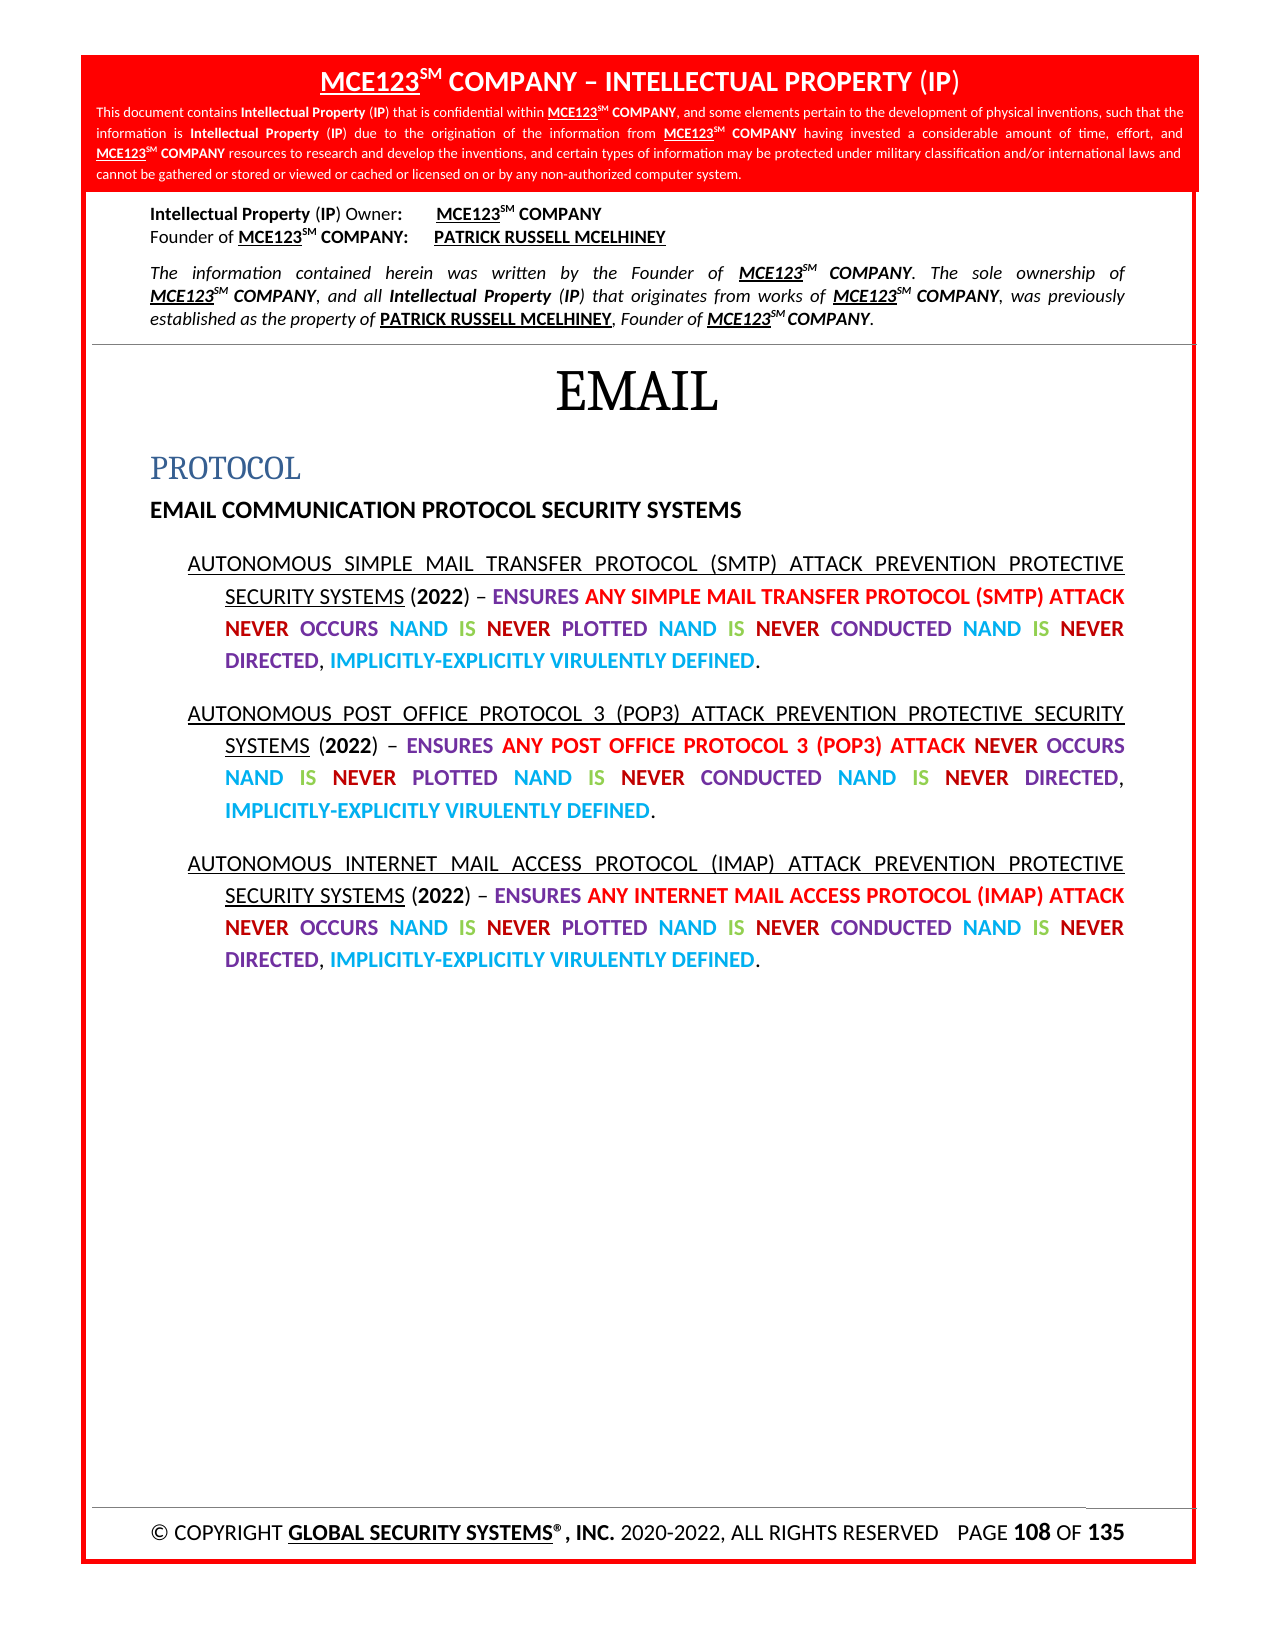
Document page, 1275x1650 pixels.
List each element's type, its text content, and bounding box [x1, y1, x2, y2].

title EMAIL [150, 358, 1125, 425]
text AUTONOMOUS SIMPLE MAIL TRANSFER PROTOCOL (SMTP) ATTACK PREVENTION PROTECTIVE SECURITY SYSTEMS (2022) – ENSURES ANY SIMPLE MAIL TRANSFER PROTOCOL (SMTP) ATTACK NEVER OCCURS NAND IS NEVER PLOTTED NAND IS NEVER CONDUCTED NAND IS NEVER DIRECTED, IMPLICITLY-EXPLICITLY VIRULENTLY DEFINED. [187, 549, 1125, 574]
text EMAIL COMMUNICATION PROTOCOL SECURITY SYSTEMS [150, 494, 1125, 524]
text AUTONOMOUS INTERNET MAIL ACCESS PROTOCOL (IMAP) ATTACK PREVENTION PROTECTIVE SECURITY SYSTEMS (2022) – ENSURES ANY INTERNET MAIL ACCESS PROTOCOL (IMAP) ATTACK NEVER OCCURS NAND IS NEVER PLOTTED NAND IS NEVER CONDUCTED NAND IS NEVER DIRECTED, IMPLICITLY-EXPLICITLY VIRULENTLY DEFINED. [187, 849, 1125, 873]
text AUTONOMOUS POST OFFICE PROTOCOL 3 (POP3) ATTACK PREVENTION PROTECTIVE SECURITY SYSTEMS (2022) – ENSURES ANY POST OFFICE PROTOCOL 3 (POP3) ATTACK NEVER OCCURS NAND IS NEVER PLOTTED NAND IS NEVER CONDUCTED NAND IS NEVER DIRECTED, IMPLICITLY-EXPLICITLY VIRULENTLY DEFINED. [187, 724, 1125, 824]
text AUTONOMOUS SIMPLE MAIL TRANSFER PROTOCOL (SMTP) ATTACK PREVENTION PROTECTIVE SECURITY SYSTEMS (2022) – ENSURES ANY SIMPLE MAIL TRANSFER PROTOCOL (SMTP) ATTACK NEVER OCCURS NAND IS NEVER PLOTTED NAND IS NEVER CONDUCTED NAND IS NEVER DIRECTED, IMPLICITLY-EXPLICITLY VIRULENTLY DEFINED. [187, 575, 1125, 674]
text AUTONOMOUS INTERNET MAIL ACCESS PROTOCOL (IMAP) ATTACK PREVENTION PROTECTIVE SECURITY SYSTEMS (2022) – ENSURES ANY INTERNET MAIL ACCESS PROTOCOL (IMAP) ATTACK NEVER OCCURS NAND IS NEVER PLOTTED NAND IS NEVER CONDUCTED NAND IS NEVER DIRECTED, IMPLICITLY-EXPLICITLY VIRULENTLY DEFINED. [187, 874, 1125, 973]
text AUTONOMOUS POST OFFICE PROTOCOL 3 (POP3) ATTACK PREVENTION PROTECTIVE SECURITY SYSTEMS (2022) – ENSURES ANY POST OFFICE PROTOCOL 3 (POP3) ATTACK NEVER OCCURS NAND IS NEVER PLOTTED NAND IS NEVER CONDUCTED NAND IS NEVER DIRECTED, IMPLICITLY-EXPLICITLY VIRULENTLY DEFINED. [187, 699, 1125, 723]
subtitle PROTOCOL [150, 450, 1125, 488]
